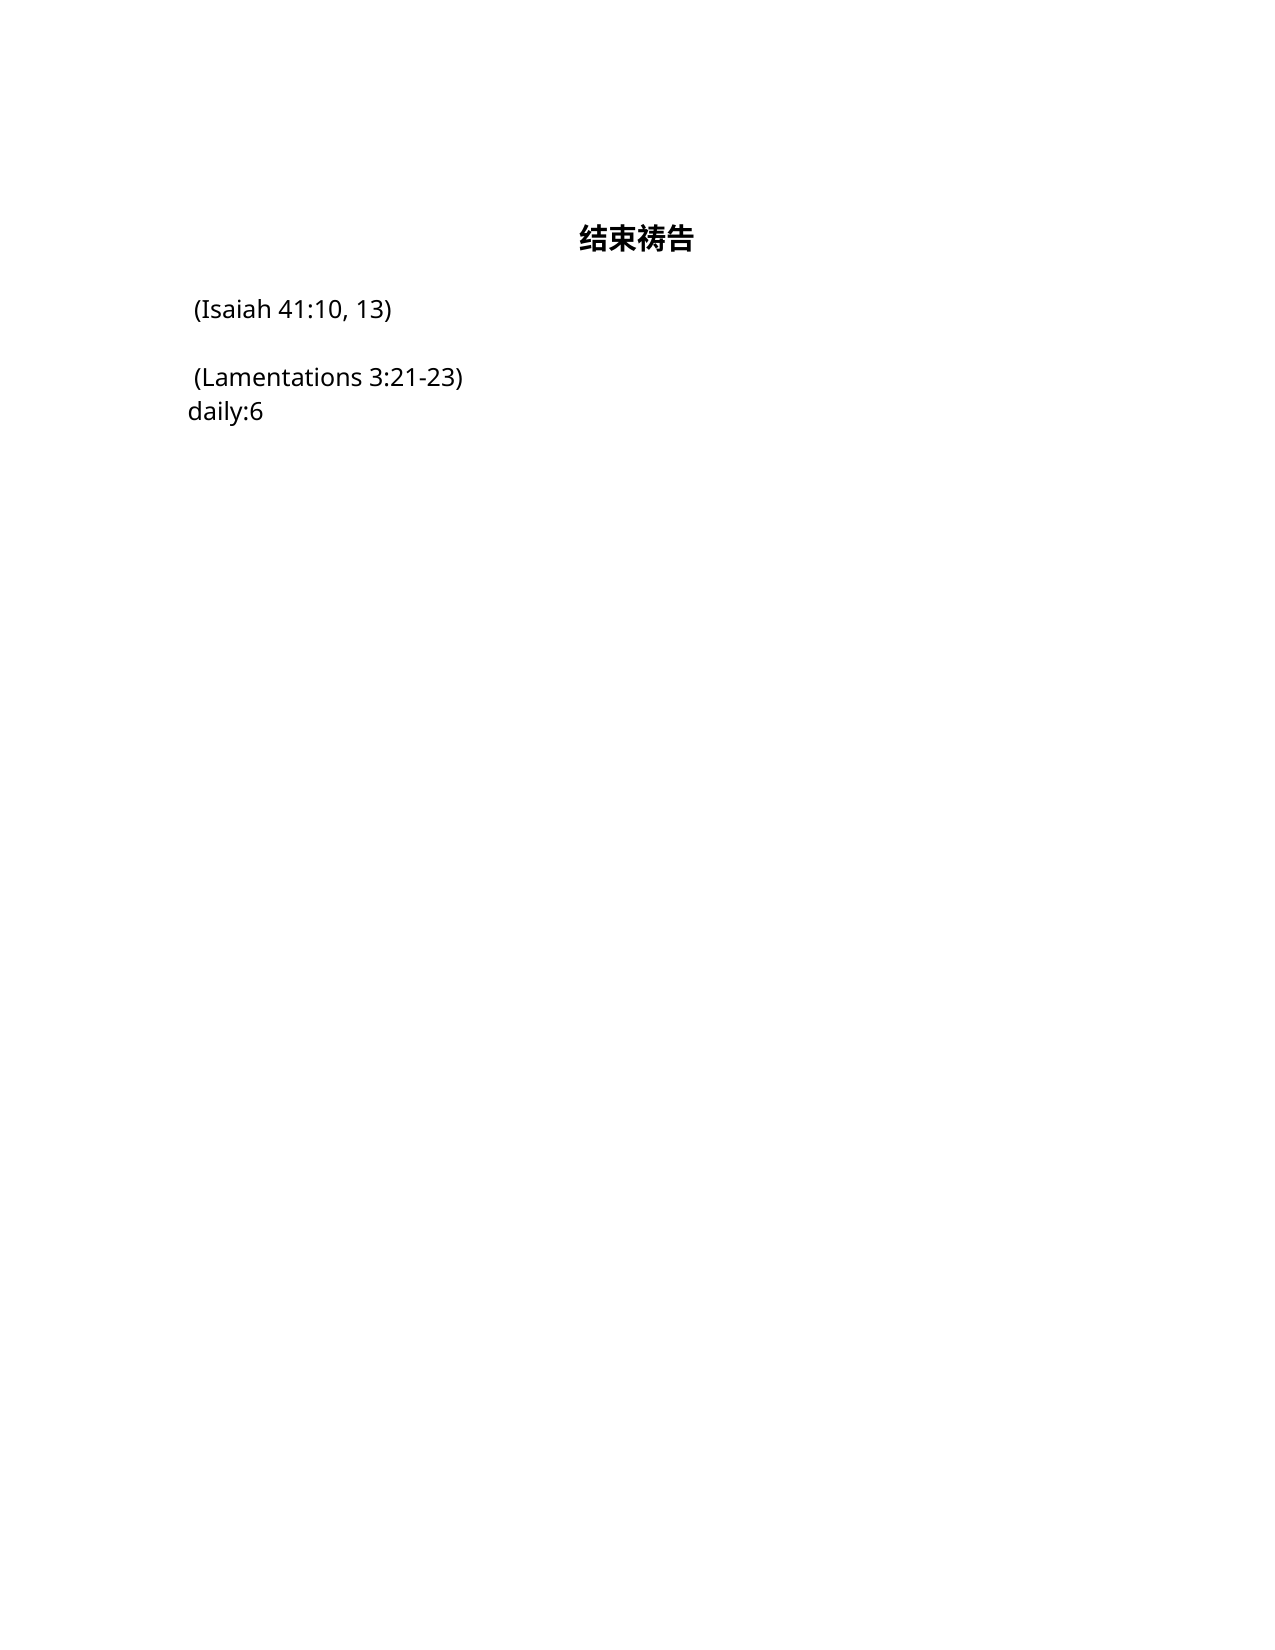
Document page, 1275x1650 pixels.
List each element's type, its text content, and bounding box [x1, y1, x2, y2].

text 结束祷告 [187, 218, 1087, 258]
text (Isaiah 41:10, 13) [187, 292, 1087, 326]
text (Lamentations 3:21-23) [187, 360, 1087, 394]
text daily:6 [187, 394, 1087, 428]
